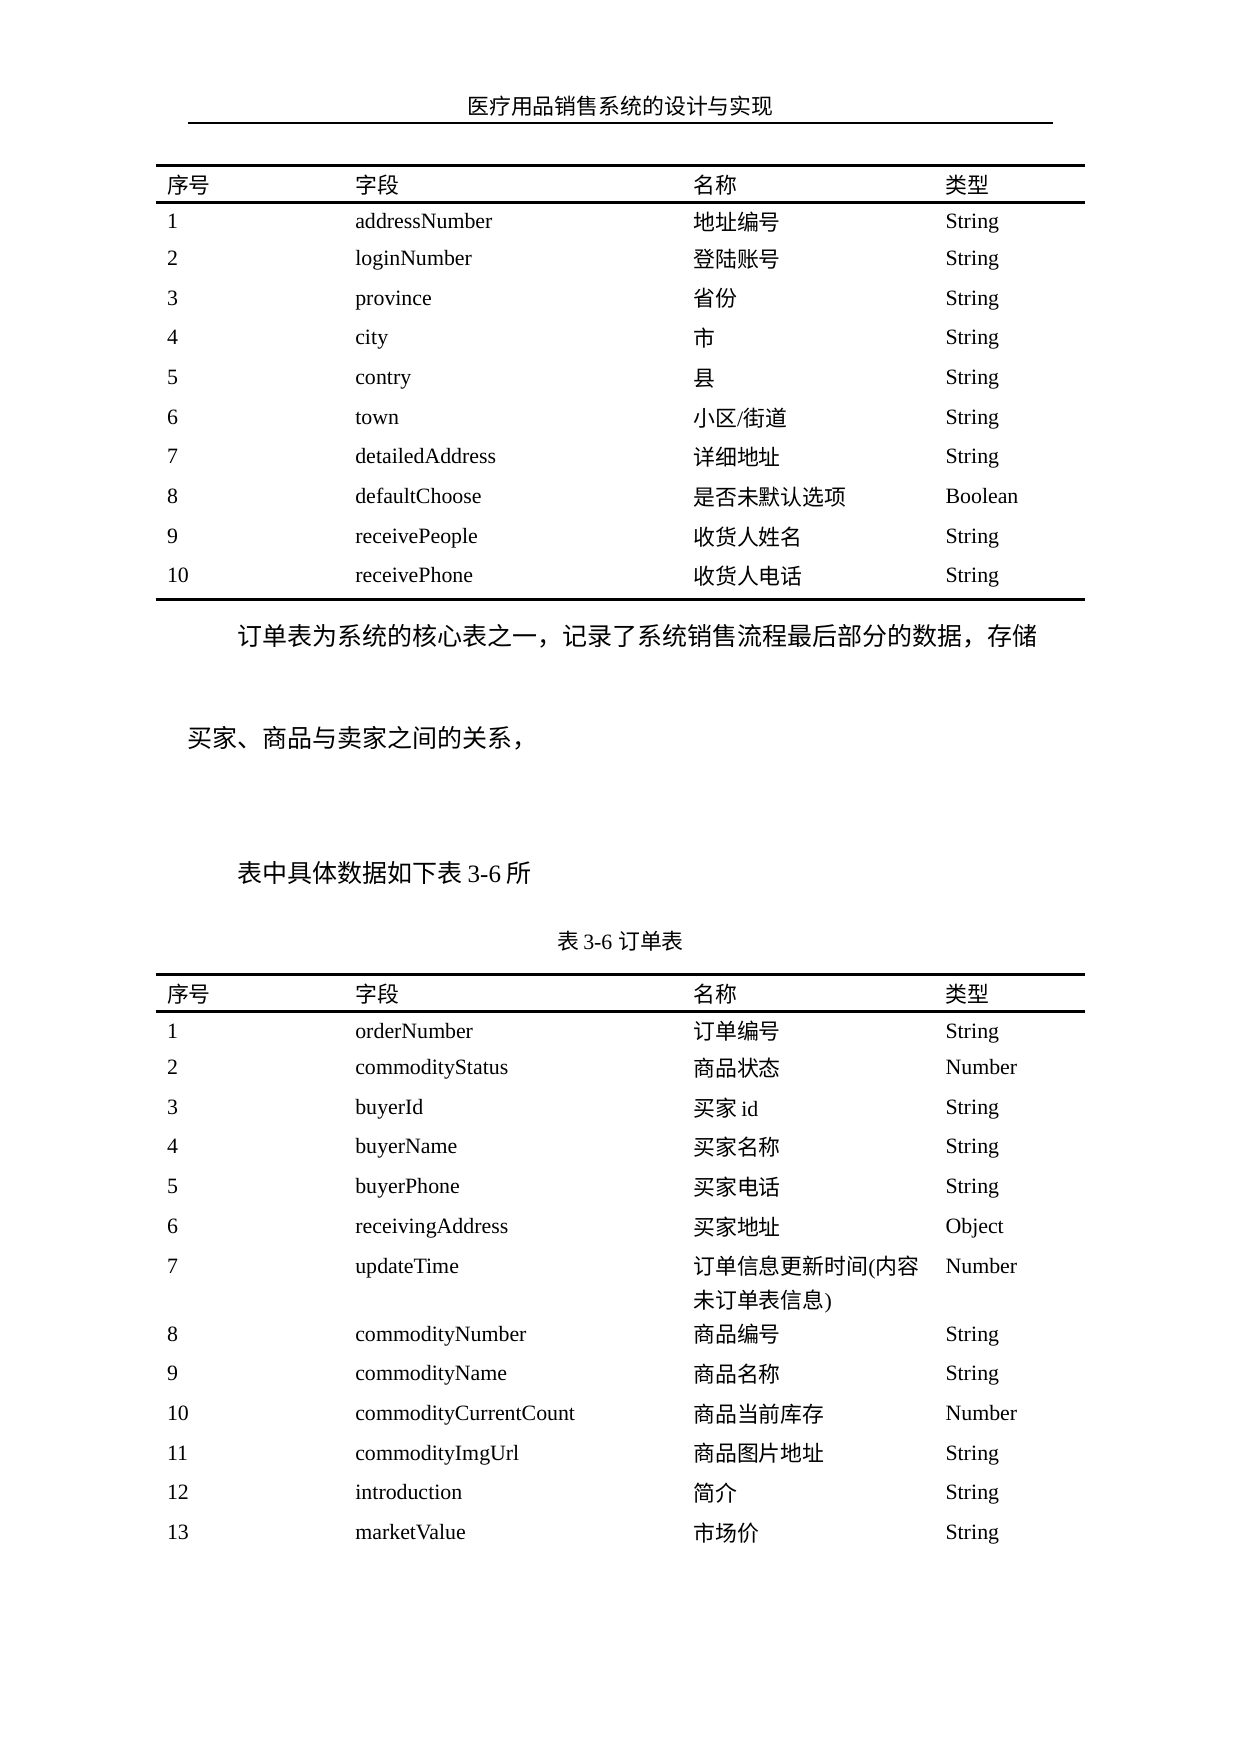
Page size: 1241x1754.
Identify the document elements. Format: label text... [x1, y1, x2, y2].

table_cell Number [934, 1050, 1085, 1089]
table_cell contry [344, 360, 682, 399]
table_cell String [934, 320, 1085, 360]
table_cell 商品编号 [682, 1316, 934, 1356]
table_header 字段 [344, 167, 682, 201]
table_cell 详细地址 [682, 439, 934, 479]
table_cell 4 [156, 320, 344, 360]
table_cell 1 [156, 204, 344, 241]
text 表3-6 订单表 [187, 923, 1053, 957]
table_cell 订单信息更新时间(内容未订单表信息) [682, 1248, 934, 1316]
table_cell 5 [156, 360, 344, 399]
table_cell defaultChoose [344, 479, 682, 518]
table_cell 市场价 [682, 1515, 934, 1554]
table_cell commodityImgUrl [344, 1435, 682, 1475]
table_cell 8 [156, 1316, 344, 1356]
table_cell 12 [156, 1475, 344, 1514]
table_cell 登陆账号 [682, 241, 934, 280]
table_cell city [344, 320, 682, 360]
table_cell 小区/街道 [682, 399, 934, 439]
table_cell 10 [156, 558, 344, 598]
table_cell 商品图片地址 [682, 1435, 934, 1475]
table_cell String [934, 1515, 1085, 1554]
table_cell 6 [156, 399, 344, 439]
table_header 序号 [156, 976, 344, 1010]
table_cell addressNumber [344, 204, 682, 241]
table_cell String [934, 280, 1085, 320]
table_cell loginNumber [344, 241, 682, 280]
table_cell 13 [156, 1515, 344, 1554]
table_header 类型 [934, 976, 1085, 1010]
table_cell Number [934, 1396, 1085, 1435]
table_cell receivePhone [344, 558, 682, 598]
table_cell 11 [156, 1435, 344, 1475]
table_cell 买家地址 [682, 1209, 934, 1248]
table_cell introduction [344, 1475, 682, 1514]
table_cell Boolean [934, 479, 1085, 518]
table_cell String [934, 241, 1085, 280]
table_cell 市 [682, 320, 934, 360]
table_cell town [344, 399, 682, 439]
table_cell receivePeople [344, 519, 682, 558]
table_cell Object [934, 1209, 1085, 1248]
text 表中具体数据如下表3-6所 [187, 837, 1053, 905]
table_header 类型 [934, 167, 1085, 201]
table_cell 收货人姓名 [682, 519, 934, 558]
table_cell String [934, 1129, 1085, 1169]
table_cell 商品当前库存 [682, 1396, 934, 1435]
table_cell 订单编号 [682, 1013, 934, 1050]
table_cell 3 [156, 1090, 344, 1129]
table_cell buyerId [344, 1090, 682, 1129]
table_cell receivingAddress [344, 1209, 682, 1248]
table_header 名称 [682, 167, 934, 201]
table_cell String [934, 360, 1085, 399]
table_cell 买家名称 [682, 1129, 934, 1169]
table_cell 5 [156, 1169, 344, 1208]
table_cell String [934, 1475, 1085, 1514]
table_cell 7 [156, 1248, 344, 1316]
text 订单表为系统的核心表之一，记录了系统销售流程最后部分的数据，存储买家、商品与卖家之间的关系， [187, 601, 1053, 771]
table_cell 买家电话 [682, 1169, 934, 1208]
table_cell String [934, 1169, 1085, 1208]
table_cell 收货人电话 [682, 558, 934, 598]
table_header 名称 [682, 976, 934, 1010]
table_cell String [934, 1090, 1085, 1129]
table_cell 8 [156, 479, 344, 518]
table_cell 6 [156, 1209, 344, 1248]
table_cell commodityName [344, 1356, 682, 1396]
table_cell String [934, 1356, 1085, 1396]
table_cell 1 [156, 1013, 344, 1050]
table_cell String [934, 519, 1085, 558]
table_cell 9 [156, 519, 344, 558]
table_cell buyerName [344, 1129, 682, 1169]
table_cell String [934, 439, 1085, 479]
table_cell 商品状态 [682, 1050, 934, 1089]
table_cell 2 [156, 241, 344, 280]
table_cell String [934, 1435, 1085, 1475]
table_cell 买家id [682, 1090, 934, 1129]
table_cell orderNumber [344, 1013, 682, 1050]
table_cell 简介 [682, 1475, 934, 1514]
table_cell String [934, 1013, 1085, 1050]
table_cell commodityStatus [344, 1050, 682, 1089]
table_cell updateTime [344, 1248, 682, 1316]
table_cell 地址编号 [682, 204, 934, 241]
table_header 字段 [344, 976, 682, 1010]
table_cell 9 [156, 1356, 344, 1396]
table_cell Number [934, 1248, 1085, 1316]
table_cell String [934, 204, 1085, 241]
table_cell 商品名称 [682, 1356, 934, 1396]
table_cell String [934, 1316, 1085, 1356]
table_cell 4 [156, 1129, 344, 1169]
table_cell buyerPhone [344, 1169, 682, 1208]
table_cell commodityNumber [344, 1316, 682, 1356]
table_cell detailedAddress [344, 439, 682, 479]
table_cell marketValue [344, 1515, 682, 1554]
table_cell 2 [156, 1050, 344, 1089]
table_cell 是否未默认选项 [682, 479, 934, 518]
table_cell 省份 [682, 280, 934, 320]
table_cell 县 [682, 360, 934, 399]
table_cell 7 [156, 439, 344, 479]
table_cell province [344, 280, 682, 320]
table_cell 3 [156, 280, 344, 320]
table_cell String [934, 558, 1085, 598]
table_header 序号 [156, 167, 344, 201]
table_cell String [934, 399, 1085, 439]
table_cell commodityCurrentCount [344, 1396, 682, 1435]
table_cell 10 [156, 1396, 344, 1435]
